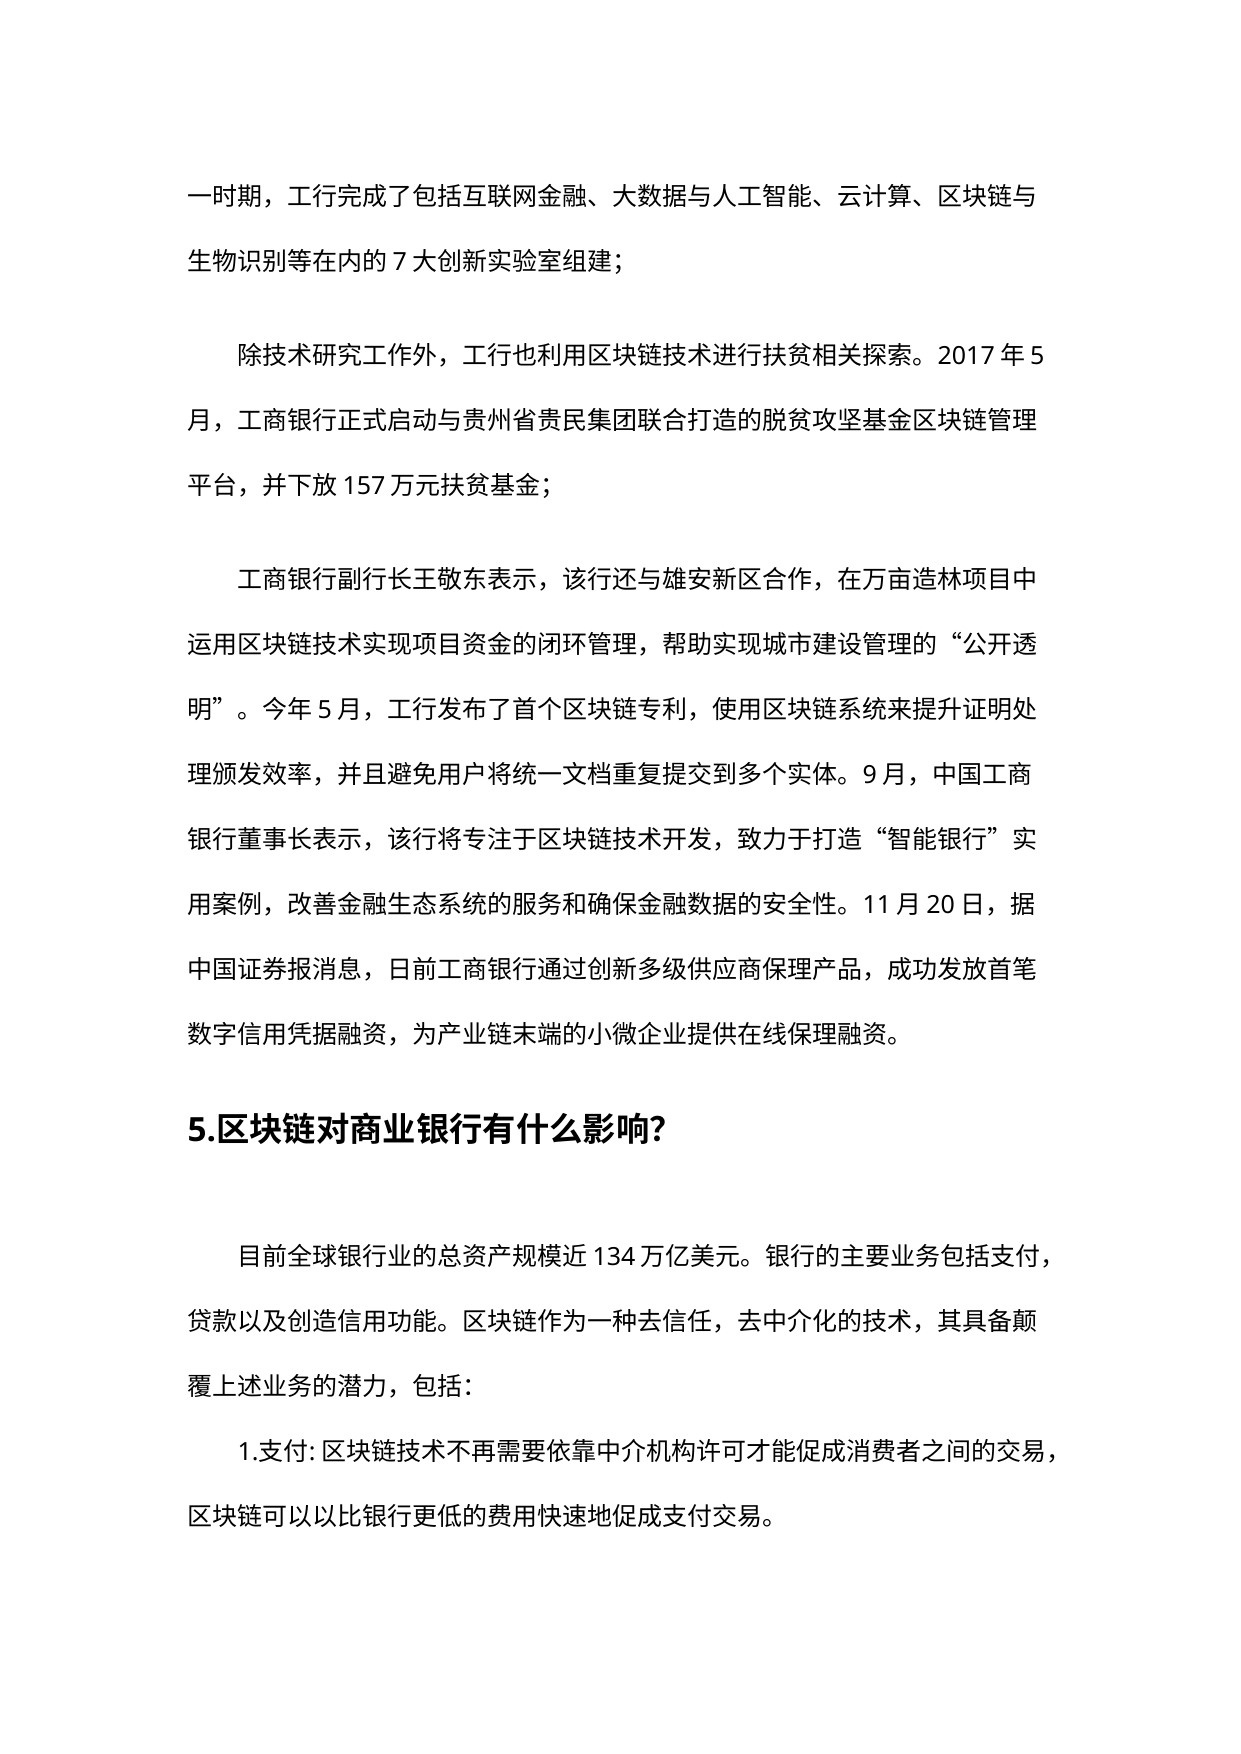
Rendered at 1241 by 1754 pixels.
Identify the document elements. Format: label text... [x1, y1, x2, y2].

text 1.支付: 区块链技术不再需要依靠中介机构许可才能促成消费者之间的交易，区块链可以以比银行更低的费用快速地促成支付交易。 [187, 1417, 1053, 1547]
subtitle 5.区块链对商业银行有什么影响？ [187, 1094, 1053, 1159]
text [187, 162, 1053, 292]
text 除技术研究工作外，工行也利用区块链技术进行扶贫相关探索。2017年5月，工商银行正式启动与贵州省贵民集团联合打造的脱贫攻坚基金区块链管理平台，并下放157万元扶贫基金； [187, 321, 1053, 516]
text 目前全球银行业的总资产规模近134万亿美元。银行的主要业务包括支付，贷款以及创造信用功能。区块链作为一种去信任，去中介化的技术，其具备颠覆上述业务的潜力，包括： [187, 1222, 1053, 1417]
text 工商银行副行长王敬东表示，该行还与雄安新区合作，在万亩造林项目中运用区块链技术实现项目资金的闭环管理，帮助实现城市建设管理的“公开透明”。今年5月，工行发布了首个区块链专利，使用区块链系统来提升证明处理颁发效率，并且避免用户将统一文档重复提交到多个实体。9月，中国工商银行董事长表示，该行将专注于区块链技术开发，致力于打造“智能银行”实用案例，改善金融生态系统的服务和确保金融数据的安全性。11月20日，据中国证券报消息，日前工商银行通过创新多级供应商保理产品，成功发放首笔数字信用凭据融资，为产业链末端的小微企业提供在线保理融资。 [187, 545, 1053, 1065]
